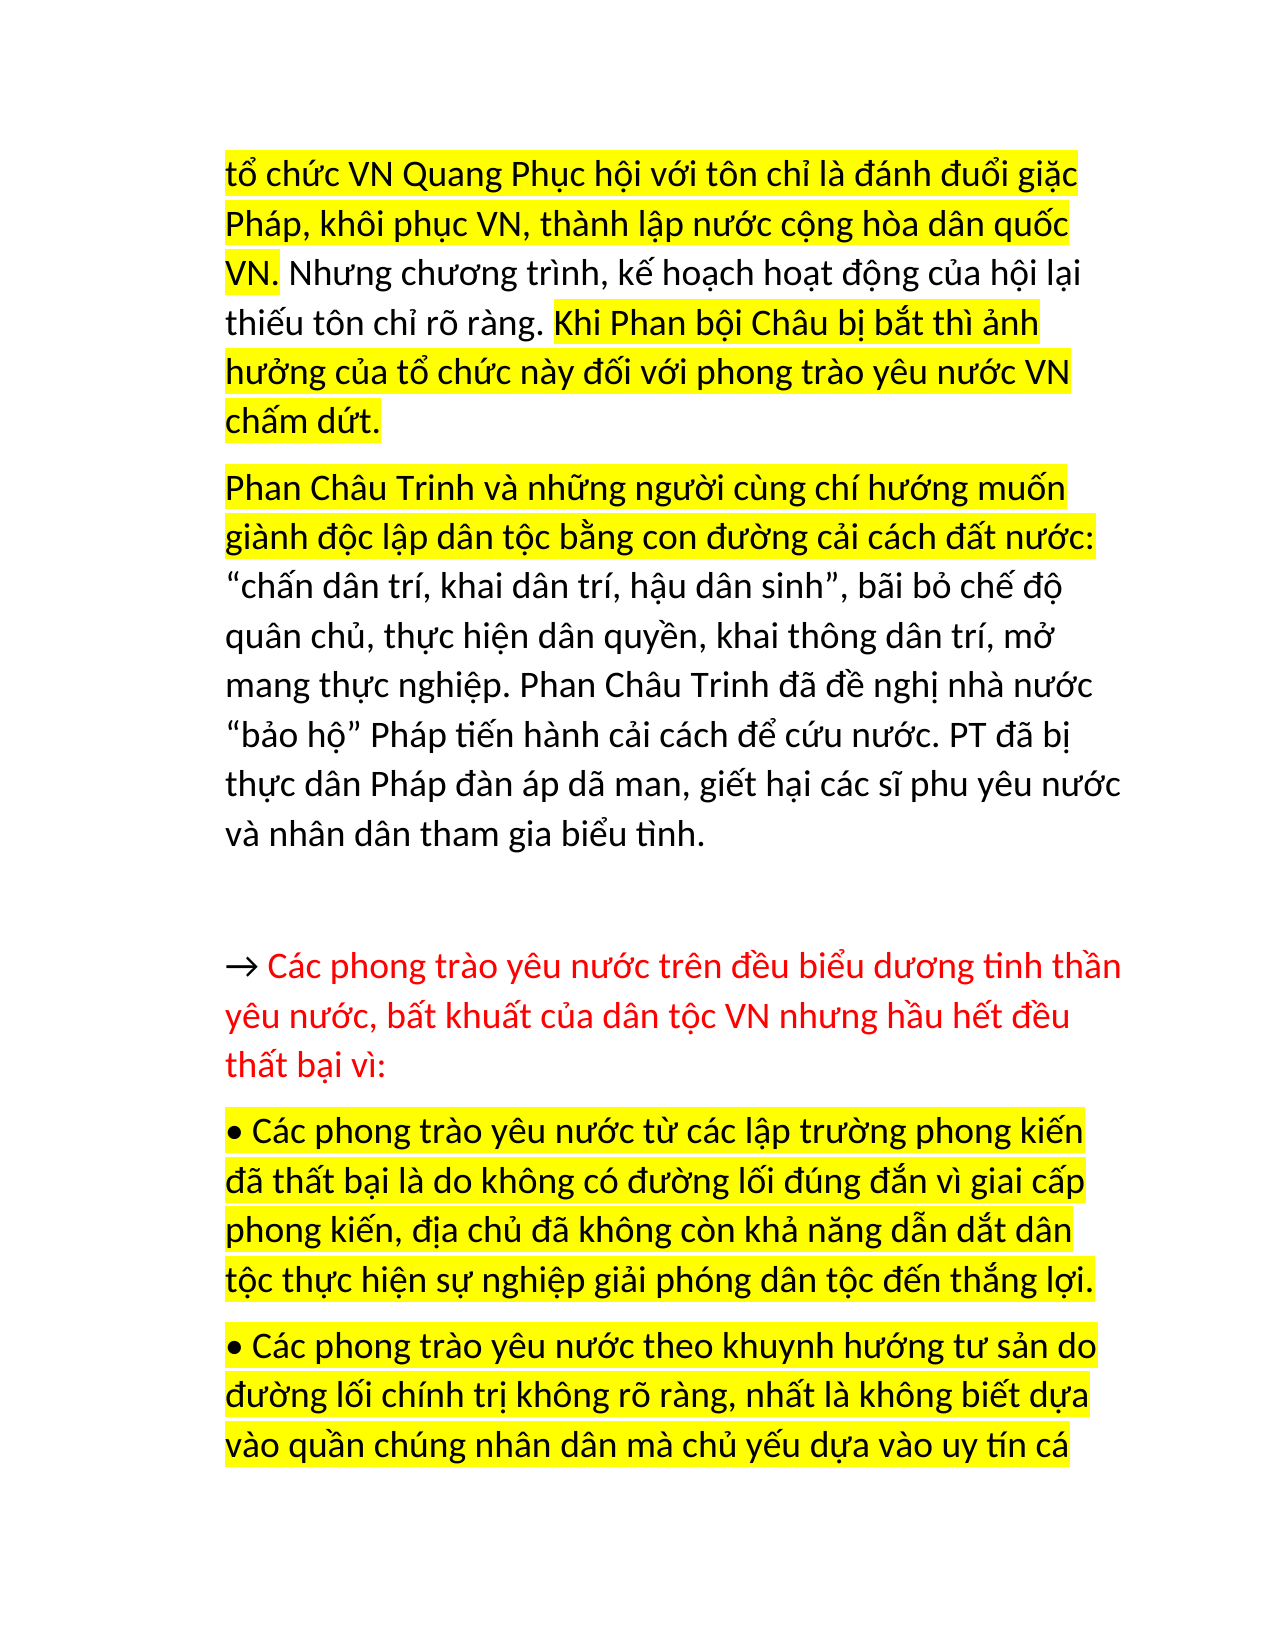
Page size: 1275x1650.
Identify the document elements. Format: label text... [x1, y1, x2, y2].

text • Các phong trào yêu nước từ các lập trường phong kiến đã thất bại là do không có đường lối đúng đắn vì giai cấp phong kiến, địa chủ đã không còn khả năng dẫn dắt dân tộc thực hiện sự nghiệp giải phóng dân tộc đến thắng lợi. [225, 1107, 1125, 1302]
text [225, 150, 1125, 443]
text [225, 1322, 1125, 1467]
text Phan Châu Trinh và những người cùng chí hướng muốn giành độc lập dân tộc bằng con đường cải cách đất nước: “chấn dân trí, khai dân trí, hậu dân sinh”, bãi bỏ chế độ quân chủ, thực hiện dân quyền, khai thông dân trí, mở mang thực nghiệp. Phan Châu Trinh đã đề nghị nhà nước “bảo hộ” Pháp tiến hành cải cách để cứu nước. PT đã bị thực dân Pháp đàn áp dã man, giết hại các sĩ phu yêu nước và nhân dân tham gia biểu tình. [225, 463, 1125, 856]
text → Các phong trào yêu nước trên đều biểu dương tinh thần yêu nước, bất khuất của dân tộc VN nhưng hầu hết đều thất bại vì: [225, 942, 1125, 1087]
